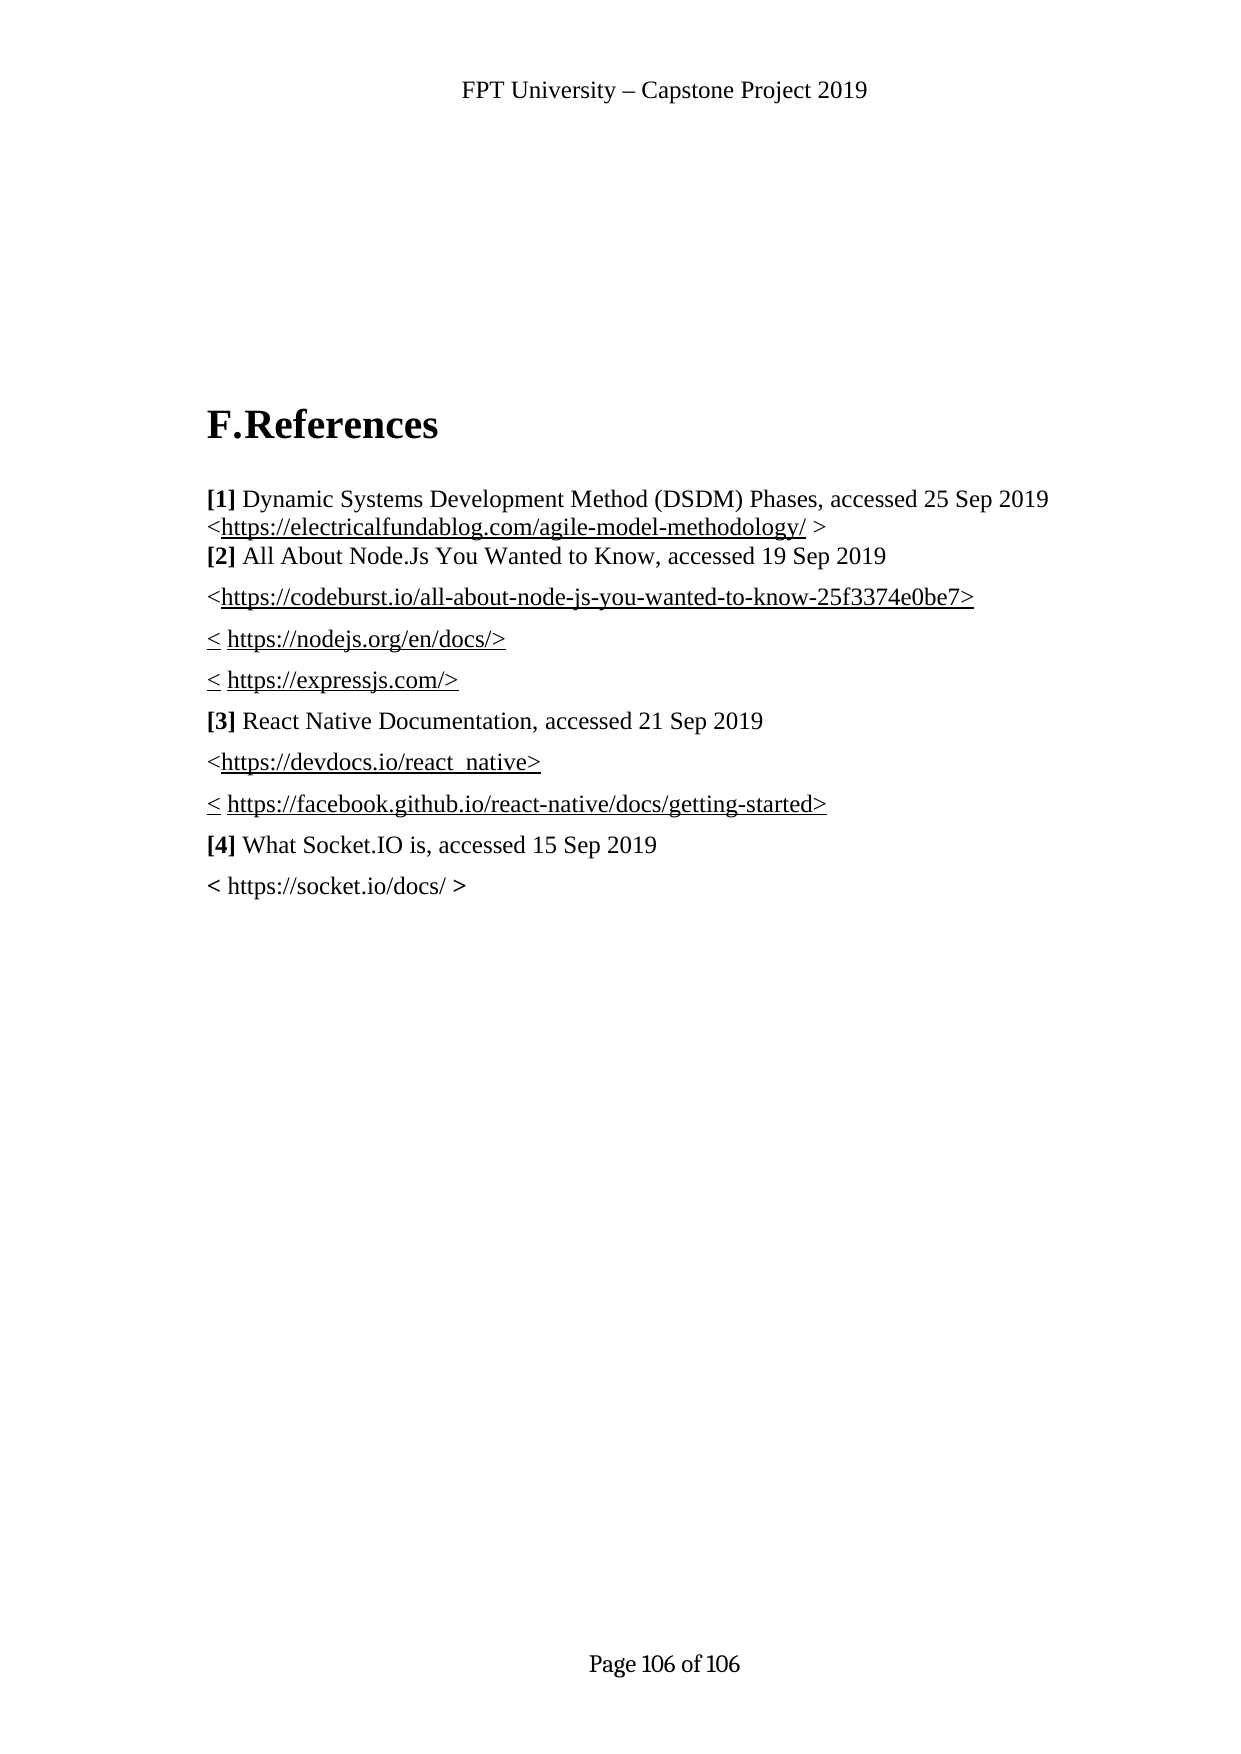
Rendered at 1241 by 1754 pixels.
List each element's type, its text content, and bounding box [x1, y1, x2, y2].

text < https://socket.io/docs/ > [207, 871, 1122, 900]
text [1] Dynamic Systems Development Method (DSDM) Phases, accessed 25 Sep 2019 [207, 484, 1122, 512]
text <https://electricalfundablog.com/agile-model-methodology/ > [207, 512, 1122, 541]
text [2] All About Node.Js You Wanted to Know, accessed 19 Sep 2019 [207, 541, 1122, 570]
text < https://expressjs.com/> [207, 665, 1122, 694]
text <https://devdocs.io/react_native> [207, 747, 1122, 776]
text < https://facebook.github.io/react-native/docs/getting-started> [207, 789, 1122, 817]
text [4] What Socket.IO is, accessed 15 Sep 2019 [207, 830, 1122, 859]
text <https://codeburst.io/all-about-node-js-you-wanted-to-know-25f3374e0be7> [207, 582, 1122, 611]
subtitle References [207, 400, 1122, 448]
text < https://nodejs.org/en/docs/> [207, 624, 1122, 652]
text [3] React Native Documentation, accessed 21 Sep 2019 [207, 706, 1122, 735]
